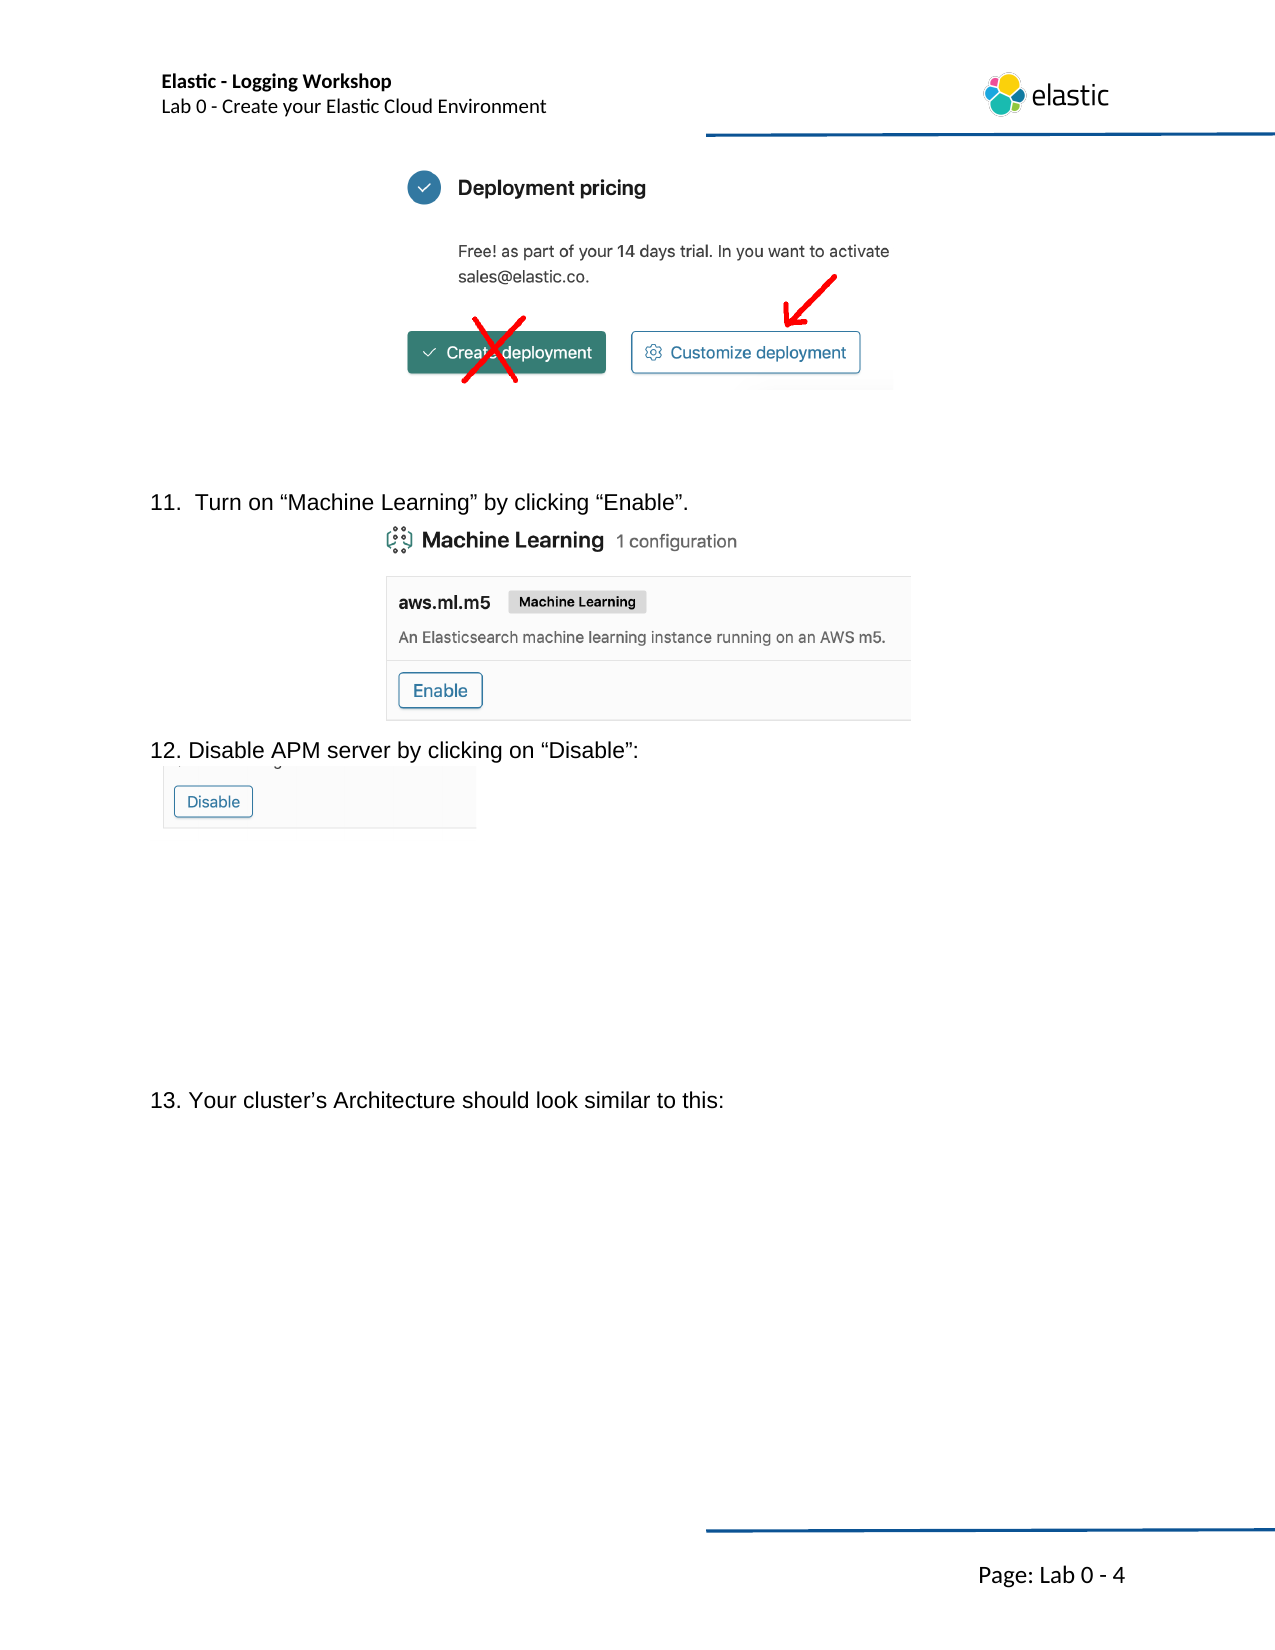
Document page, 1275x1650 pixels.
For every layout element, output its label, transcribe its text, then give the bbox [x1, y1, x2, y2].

picture [977, 67, 1116, 121]
picture [388, 163, 894, 390]
picture [370, 519, 911, 733]
text 12. Disable APM server by clicking on “Disable”: [150, 737, 1125, 763]
text 13. Your cluster’s Architecture should look similar to this: [150, 1087, 1125, 1113]
text 11. Turn on “Machine Learning” by clicking “Enable”. [150, 489, 1125, 515]
picture [150, 766, 477, 841]
